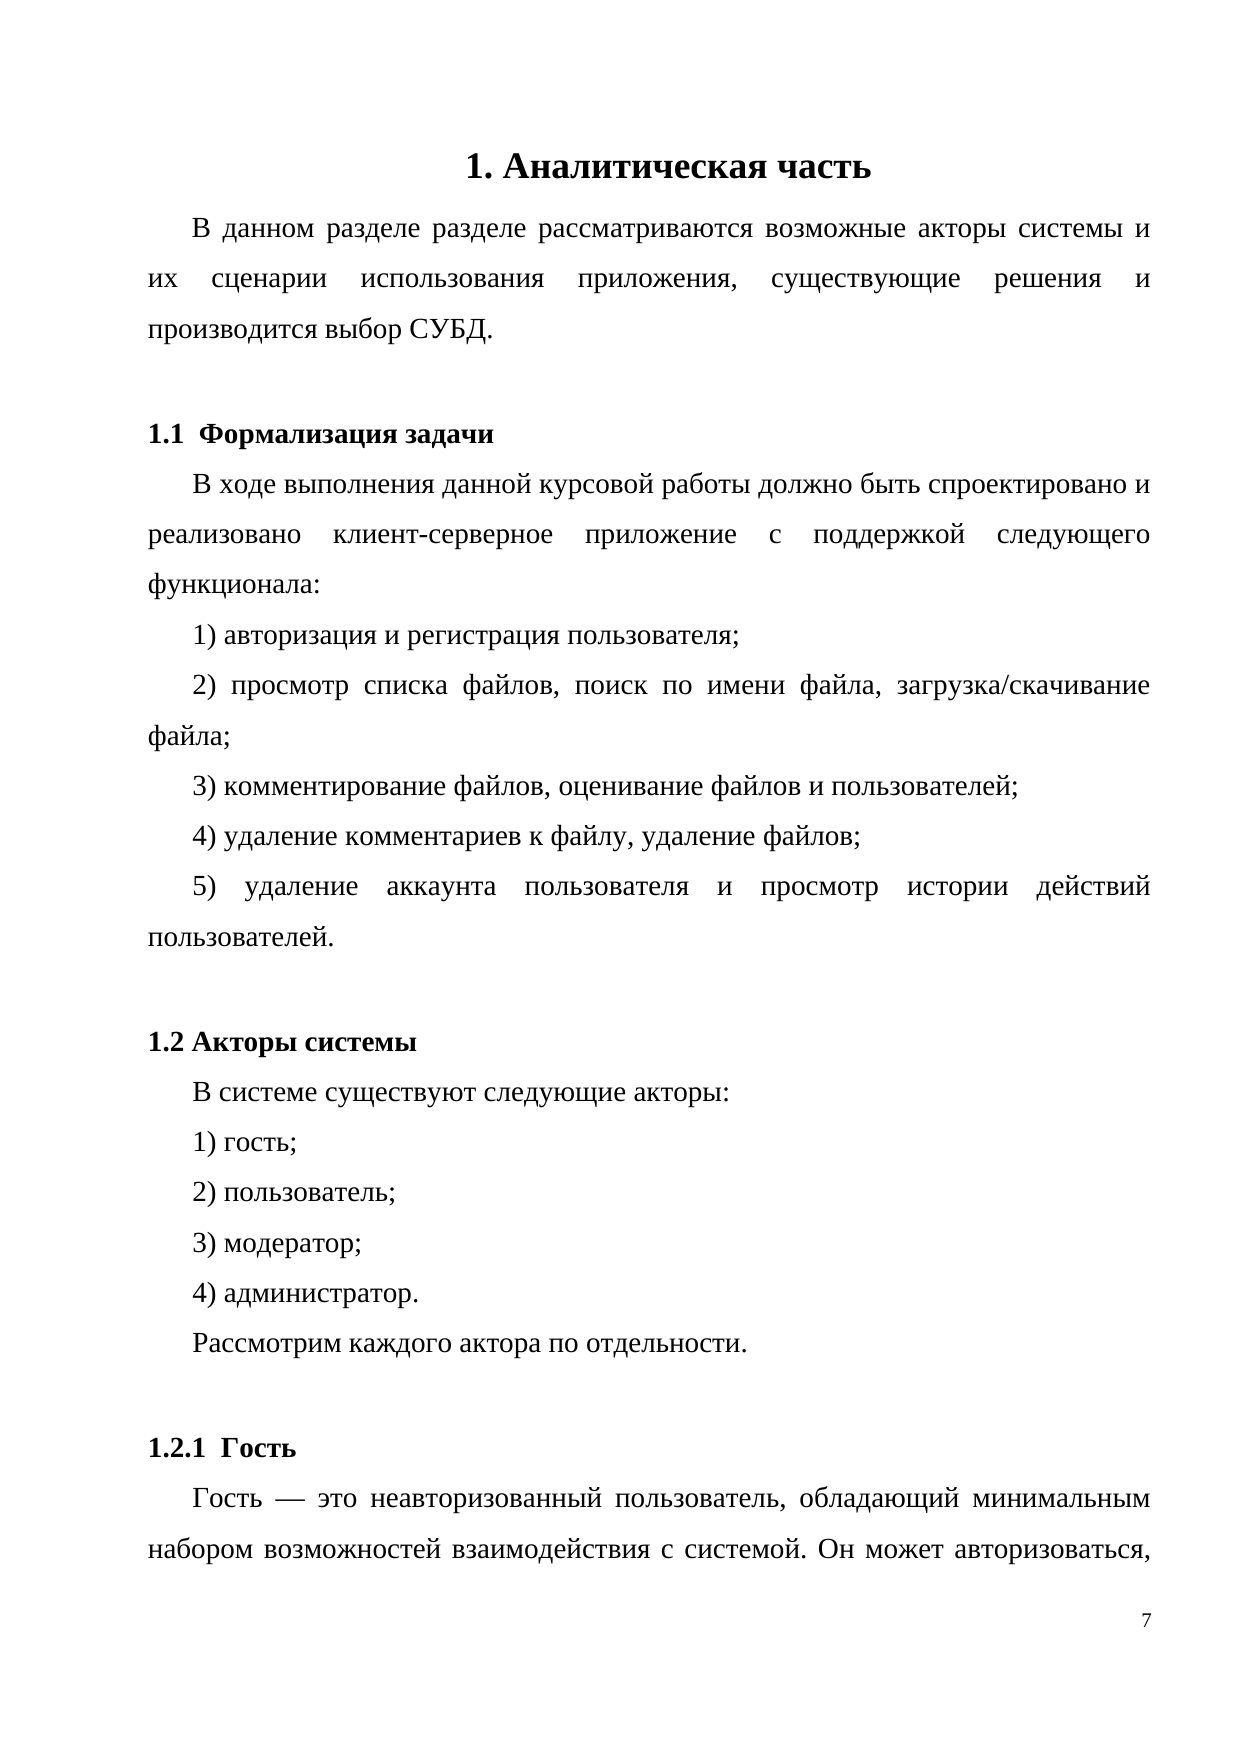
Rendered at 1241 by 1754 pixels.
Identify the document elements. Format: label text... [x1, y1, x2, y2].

text В данном разделе разделе рассматриваются возможные акторы системы и их сценарии использования приложения, существующие решения и производится выбор СУБД. [148, 210, 1152, 344]
text 4) удаление комментариев к файлу, удаление файлов; [148, 818, 1152, 852]
text 2) пользователь; [148, 1174, 1152, 1208]
text 4) администратор. [148, 1275, 1152, 1309]
text В ходе выполнения данной курсовой работы должно быть спроектировано и реализовано клиент-серверное приложение с поддержкой следующего функционала: [148, 466, 1152, 600]
text 2) просмотр списка файлов, поиск по имени файла, загрузка/скачивание файла; [148, 667, 1152, 751]
subtitle 1.1 Формализация задачи [148, 416, 1152, 449]
text 1) авторизация и регистрация пользователя; [148, 617, 1152, 651]
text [148, 1481, 1152, 1564]
subtitle Аналитическая часть [185, 143, 1152, 186]
text 3) комментирование файлов, оценивание файлов и пользователей; [148, 768, 1152, 801]
text 1) гость; [148, 1124, 1152, 1158]
text Рассмотрим каждого актора по отдельности. [148, 1326, 1152, 1359]
text В системе существуют следующие акторы: [148, 1074, 1152, 1107]
text 3) модератор; [148, 1225, 1152, 1258]
text 5) удаление аккаунта пользователя и просмотр истории действий пользователей. [148, 868, 1152, 952]
subtitle 1.2 Акторы системы [148, 1024, 1152, 1057]
subtitle 1.2.1 Гость [148, 1430, 1152, 1464]
